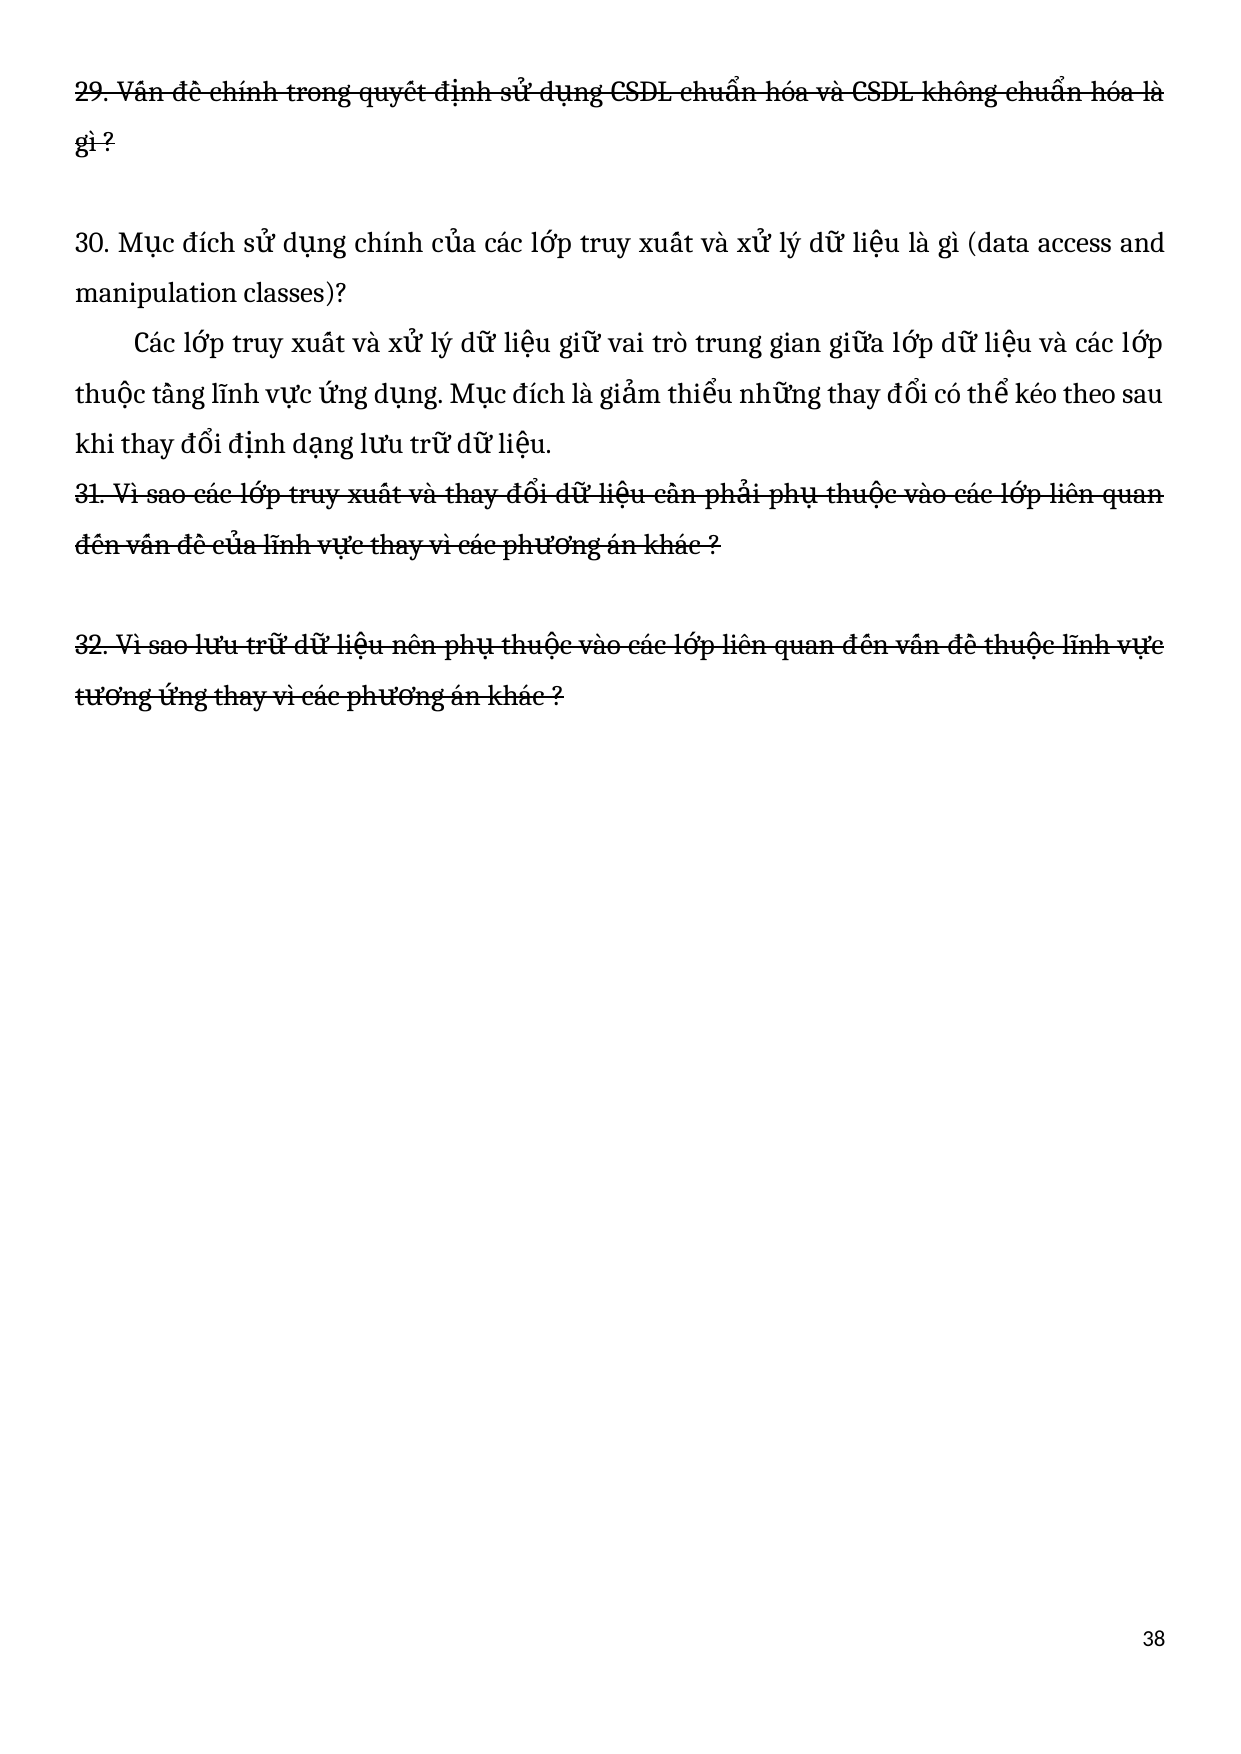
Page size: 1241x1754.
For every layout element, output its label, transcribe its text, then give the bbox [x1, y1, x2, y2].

text 29. Vấn đề chính trong quyết định sử dụng CSDL chuẩn hóa và CSDL không chuẩn hóa là gì ? [75, 75, 1165, 159]
text Các lớp truy xuất và xử lý dữ liệu giữ vai trò trung gian giữa lớp dữ liệu và các lớp thuộc tầng lĩnh vực ứng dụng. Mục đích là giảm thiểu những thay đổi có thể kéo theo sau khi thay đổi định dạng lưu trữ dữ liệu. [75, 327, 1165, 461]
text 30. Mục đích sử dụng chính của các lớp truy xuất và xử lý dữ liệu là gì (data access and manipulation classes)? [75, 226, 1165, 310]
text 32. Vì sao lưu trữ dữ liệu nên phụ thuộc vào các lớp liên quan đến vấn đề thuộc lĩnh vực tương ứng thay vì các phương án khác ? [75, 628, 1165, 712]
text 31. Vì sao các lớp truy xuất và thay đổi dữ liệu cần phải phụ thuộc vào các lớp liên quan đến vấn đề của lĩnh vực thay vì các phương án khác ? [75, 477, 1165, 561]
